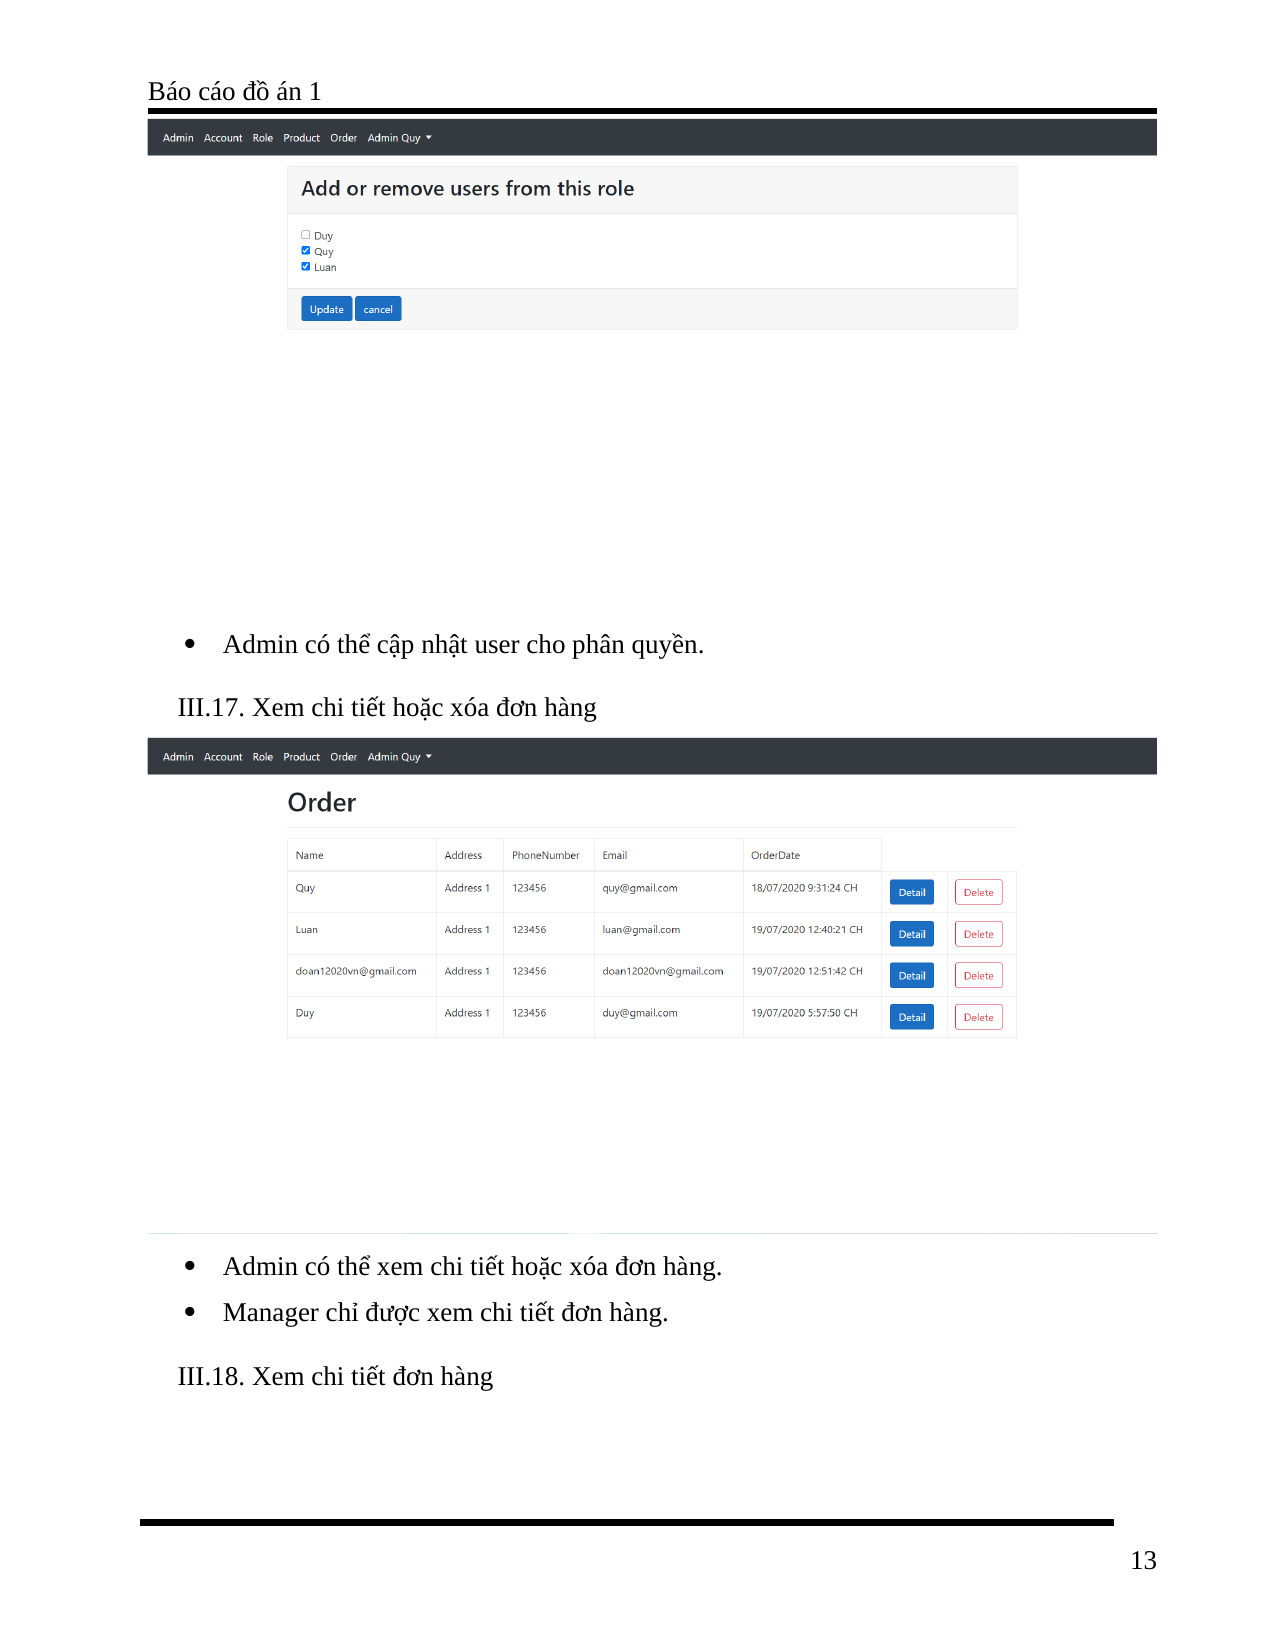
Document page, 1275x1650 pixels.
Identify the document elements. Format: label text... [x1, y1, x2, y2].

subtitle Xem chi tiết đơn hàng [177, 1360, 1157, 1391]
picture [147, 118, 1157, 613]
picture [147, 737, 1157, 1234]
list Admin có thể cập nhật user cho phân quyền. [185, 628, 1157, 659]
subtitle Xem chi tiết hoặc xóa đơn hàng [177, 691, 1157, 722]
list Manager chỉ được xem chi tiết đơn hàng. [185, 1296, 1157, 1328]
list Admin có thể xem chi tiết hoặc xóa đơn hàng. [185, 1249, 1157, 1281]
